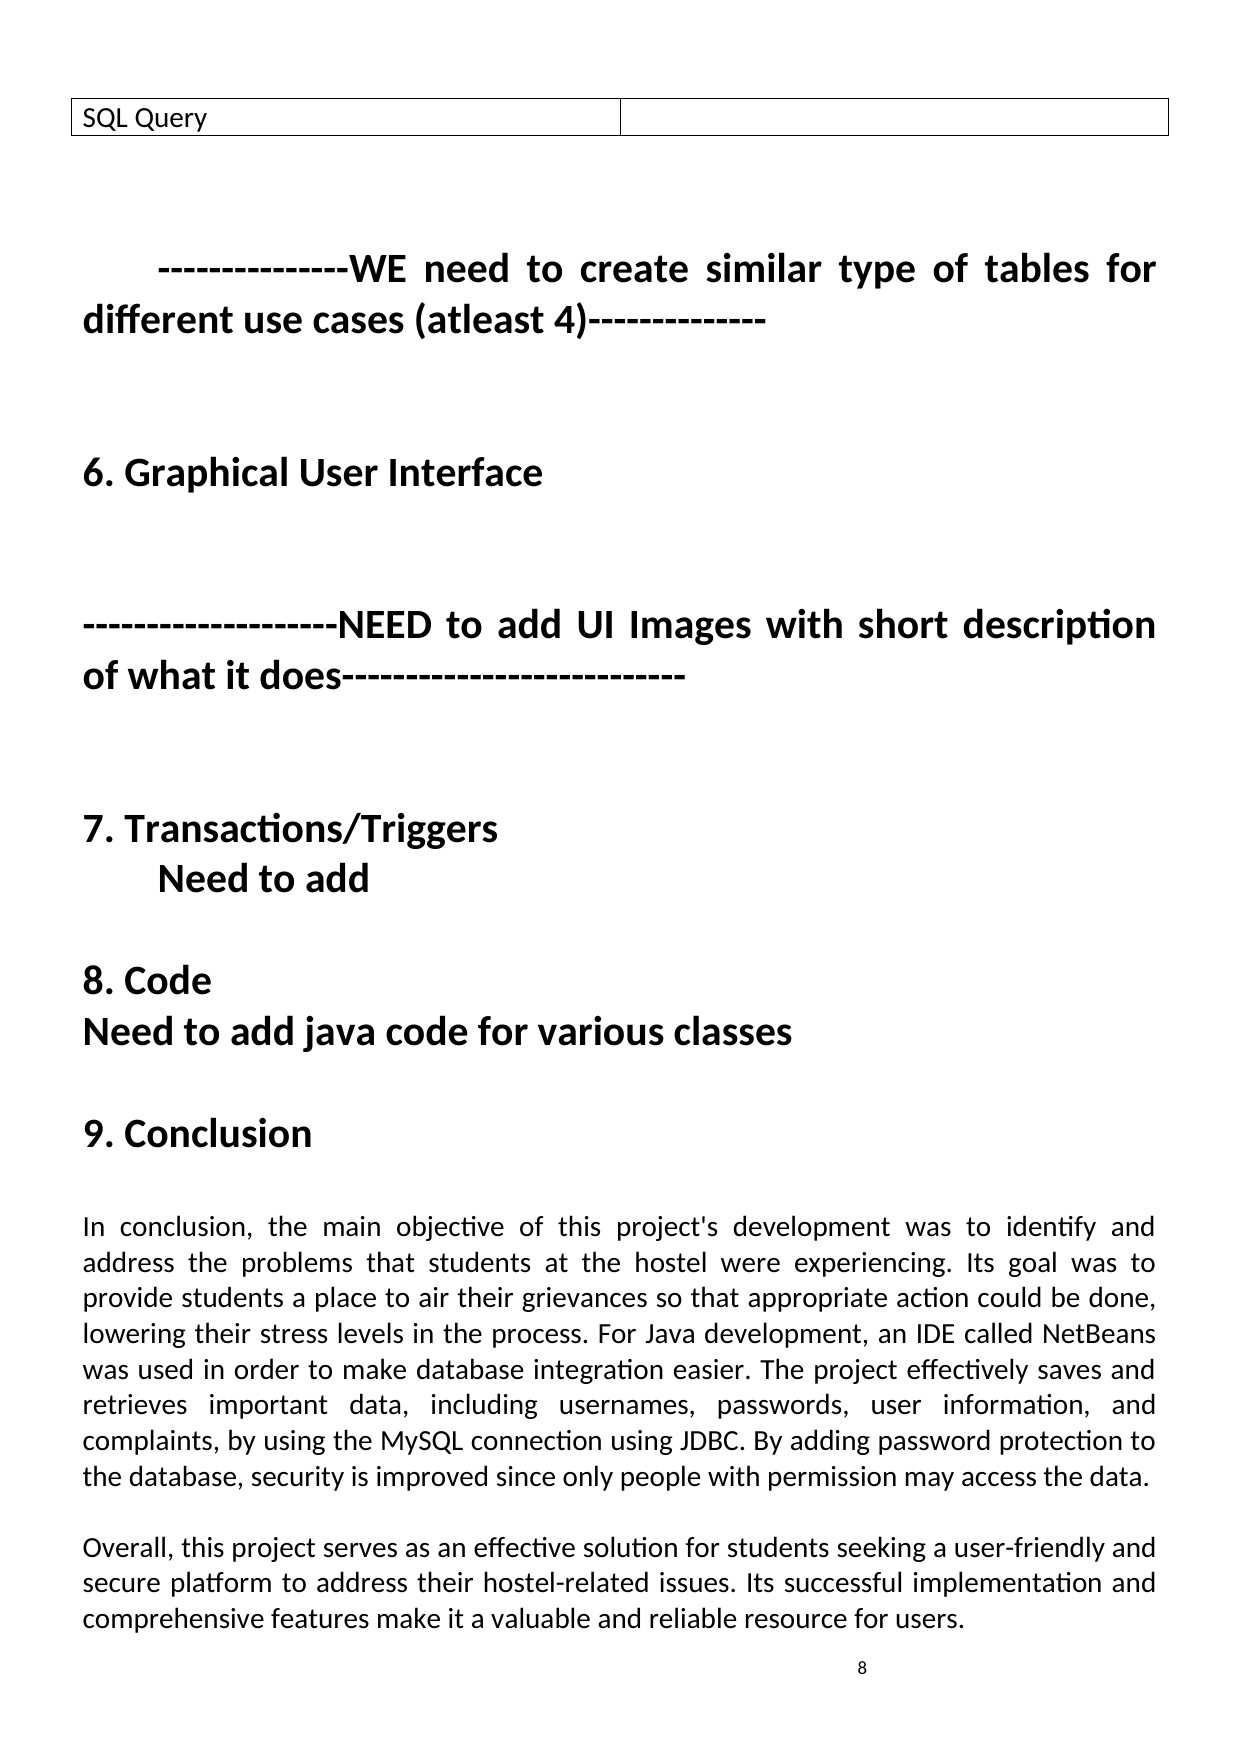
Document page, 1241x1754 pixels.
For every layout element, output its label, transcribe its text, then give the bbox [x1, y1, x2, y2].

list Need to add java code for various classes [82, 1005, 1158, 1056]
list Conclusion [82, 1107, 1158, 1157]
list In conclusion, the main objective of this project's development was to identify and address the problems that students at the hostel were experiencing. Its goal was to provide students a place to air their grievances so that appropriate action could be done, lowering their stress levels in the process. For Java development, an IDE called NetBeans was used in order to make database integration easier. The project effectively saves and retrieves important data, including usernames, passwords, user information, and complaints, by using the MySQL connection using JDBC. By adding password protection to the database, security is improved since only people with permission may access the data. [82, 1208, 1158, 1493]
list ---------------WE need to create similar type of tables for different use cases (atleast 4)-------------- [82, 242, 1158, 344]
list Code [82, 954, 1158, 1005]
list Transactions/Triggers [82, 802, 1158, 852]
list Need to add [82, 852, 1158, 903]
table_cell SQL Query [72, 99, 620, 134]
list --------------------NEED to add UI Images with short description of what it does--------------------------- [82, 598, 1158, 700]
list Overall, this project serves as an effective solution for students seeking a user-friendly and secure platform to address their hostel-related issues. Its successful implementation and comprehensive features make it a valuable and reliable resource for users. [82, 1529, 1158, 1636]
table_cell [621, 99, 1168, 134]
list Graphical User Interface [82, 446, 1158, 497]
